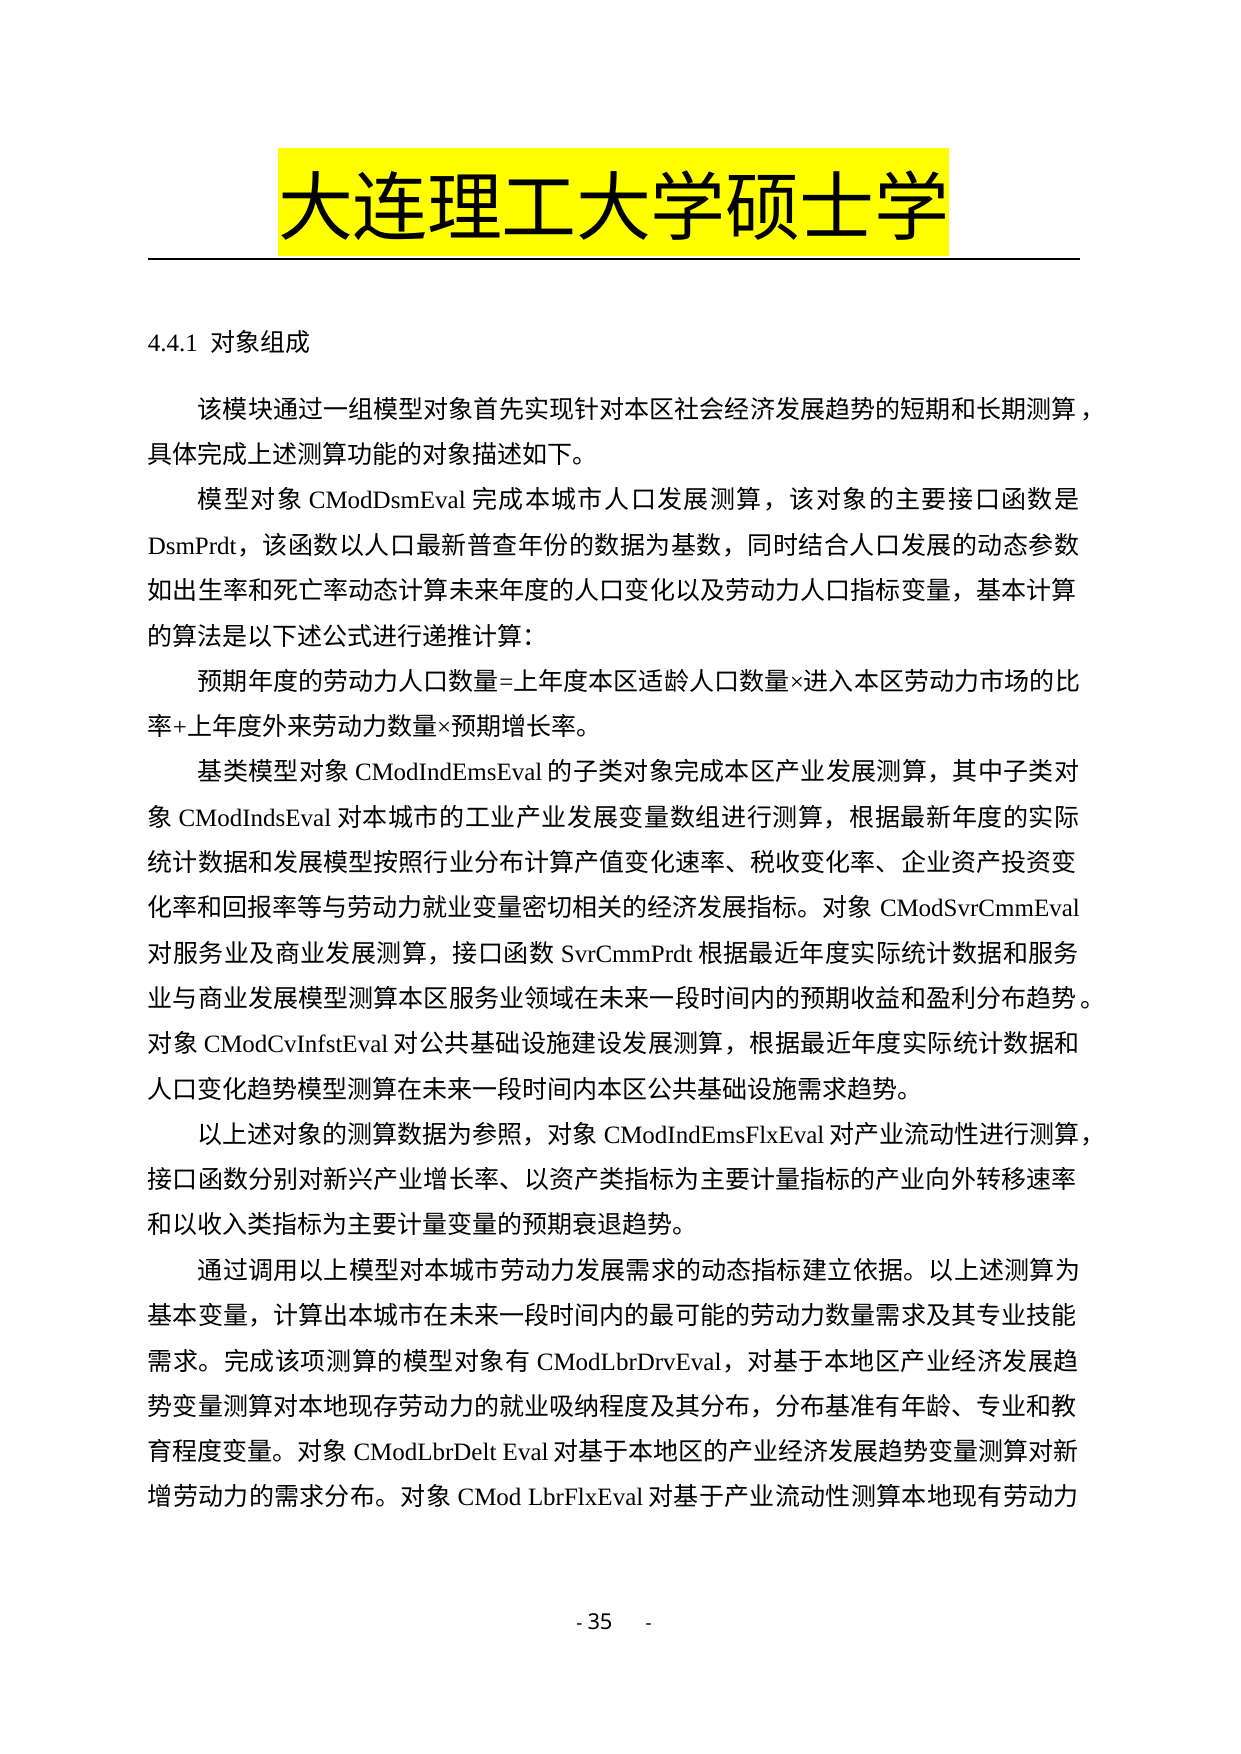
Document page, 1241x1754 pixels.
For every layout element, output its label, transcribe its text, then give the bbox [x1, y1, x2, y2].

text 基类模型对象CModIndEmsEval的子类对象完成本区产业发展测算，其中子类对象CModIndsEval对本城市的工业产业发展变量数组进行测算，根据最新年度的实际统计数据和发展模型按照行业分布计算产值变化速率、税收变化率、企业资产投资变化率和回报率等与劳动力就业变量密切相关的经济发展指标。对象CModSvrCmmEval对服务业及商业发展测算，接口函数SvrCmmPrdt根据最近年度实际统计数据和服务业与商业发展模型测算本区服务业领域在未来一段时间内的预期收益和盈利分布趋势。对象CModCvInfstEval对公共基础设施建设发展测算，根据最近年度实际统计数据和人口变化趋势模型测算在未来一段时间内本区公共基础设施需求趋势。 [148, 752, 1080, 1105]
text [148, 1250, 1080, 1513]
subtitle 4.4.1 对象组成 [148, 322, 1080, 359]
text 该模块通过一组模型对象首先实现针对本区社会经济发展趋势的短期和长期测算，具体完成上述测算功能的对象描述如下。 [148, 389, 1080, 471]
text 模型对象CModDsmEval完成本城市人口发展测算，该对象的主要接口函数是DsmPrdt，该函数以人口最新普查年份的数据为基数，同时结合人口发展的动态参数如出生率和死亡率动态计算未来年度的人口变化以及劳动力人口指标变量，基本计算的算法是以下述公式进行递推计算： [148, 480, 1080, 652]
text 以上述对象的测算数据为参照，对象CModIndEmsFlxEval对产业流动性进行测算，接口函数分别对新兴产业增长率、以资产类指标为主要计量指标的产业向外转移速率和以收入类指标为主要计量变量的预期衰退趋势。 [148, 1114, 1080, 1241]
text 预期年度的劳动力人口数量=上年度本区适龄人口数量×进入本区劳动力市场的比率+上年度外来劳动力数量×预期增长率。 [148, 661, 1080, 743]
